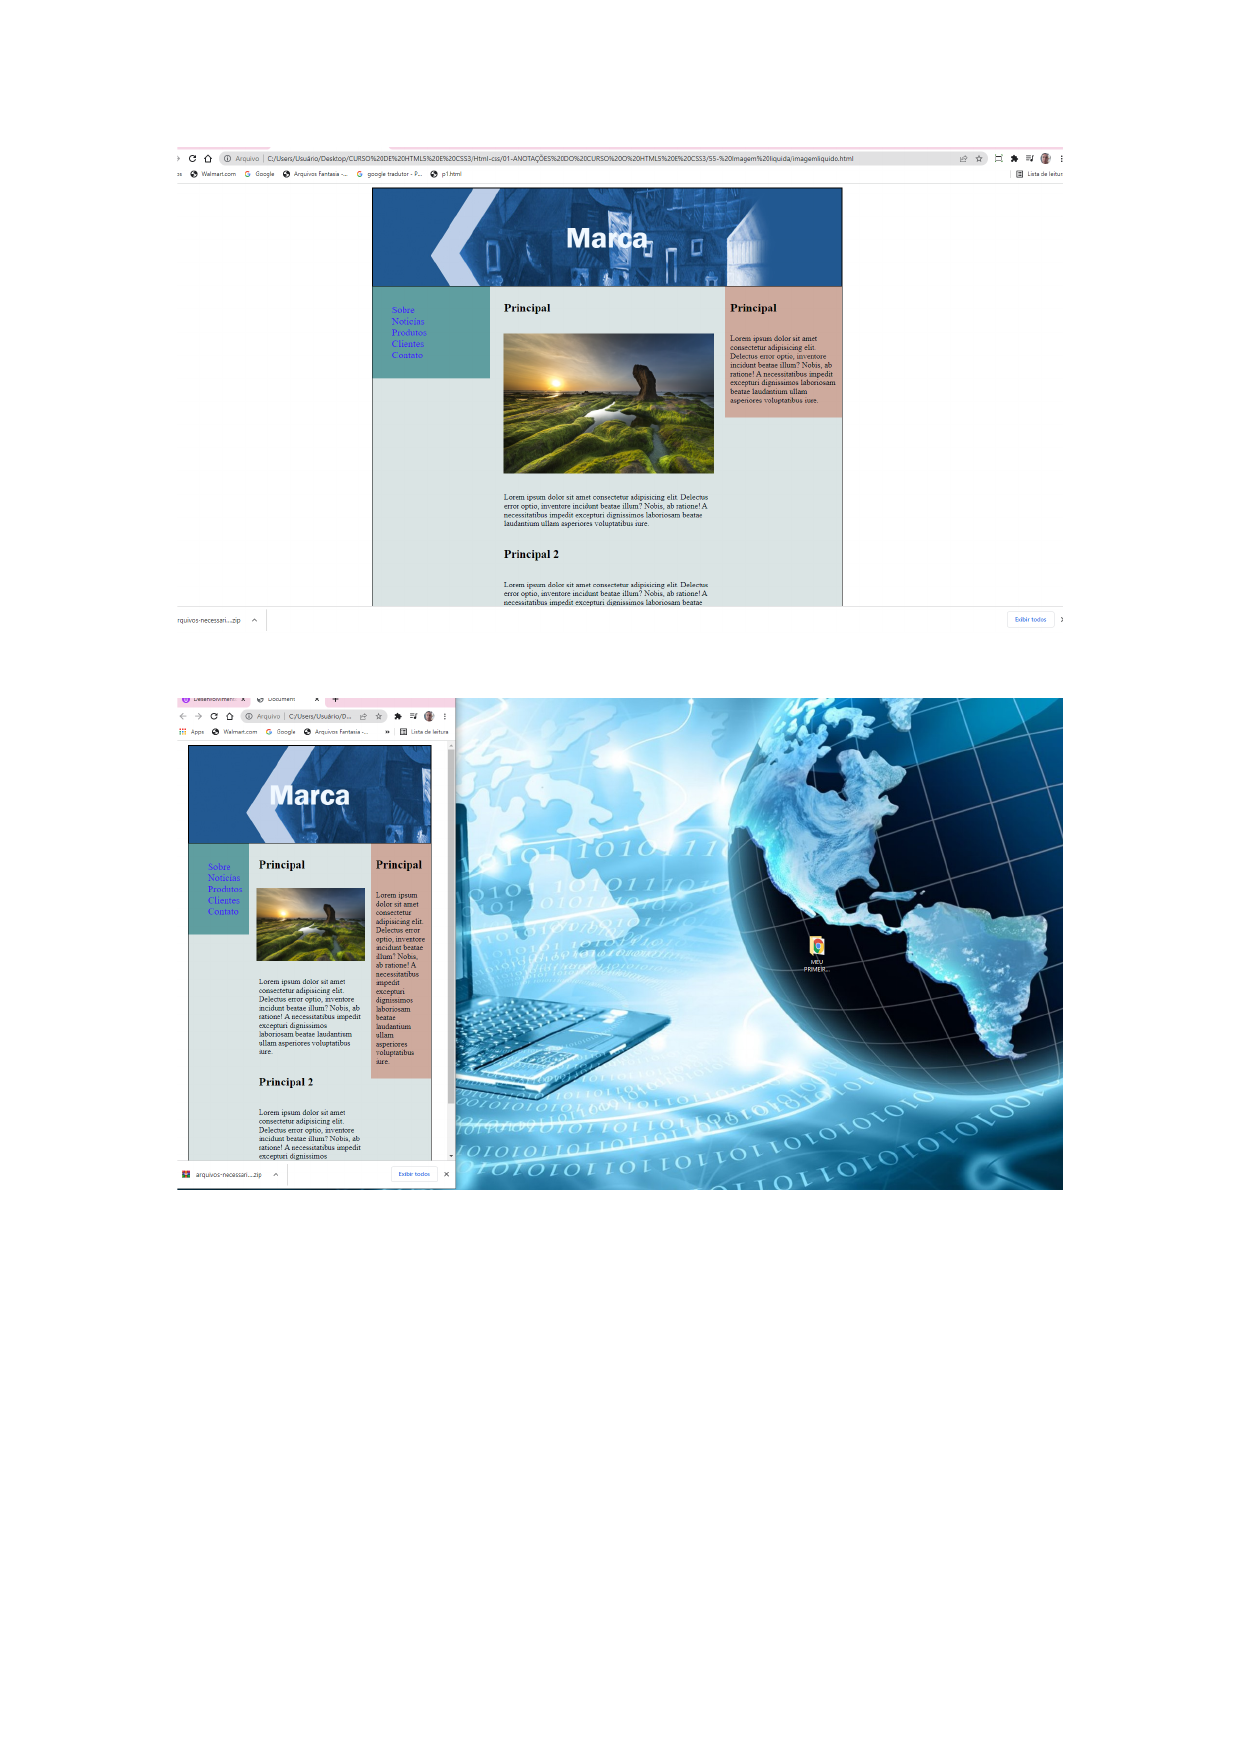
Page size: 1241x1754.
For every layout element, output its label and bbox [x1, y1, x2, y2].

picture [1050, 1178, 1063, 1186]
picture [177, 698, 1063, 1190]
picture [177, 147, 1063, 633]
picture [964, 1150, 1039, 1190]
